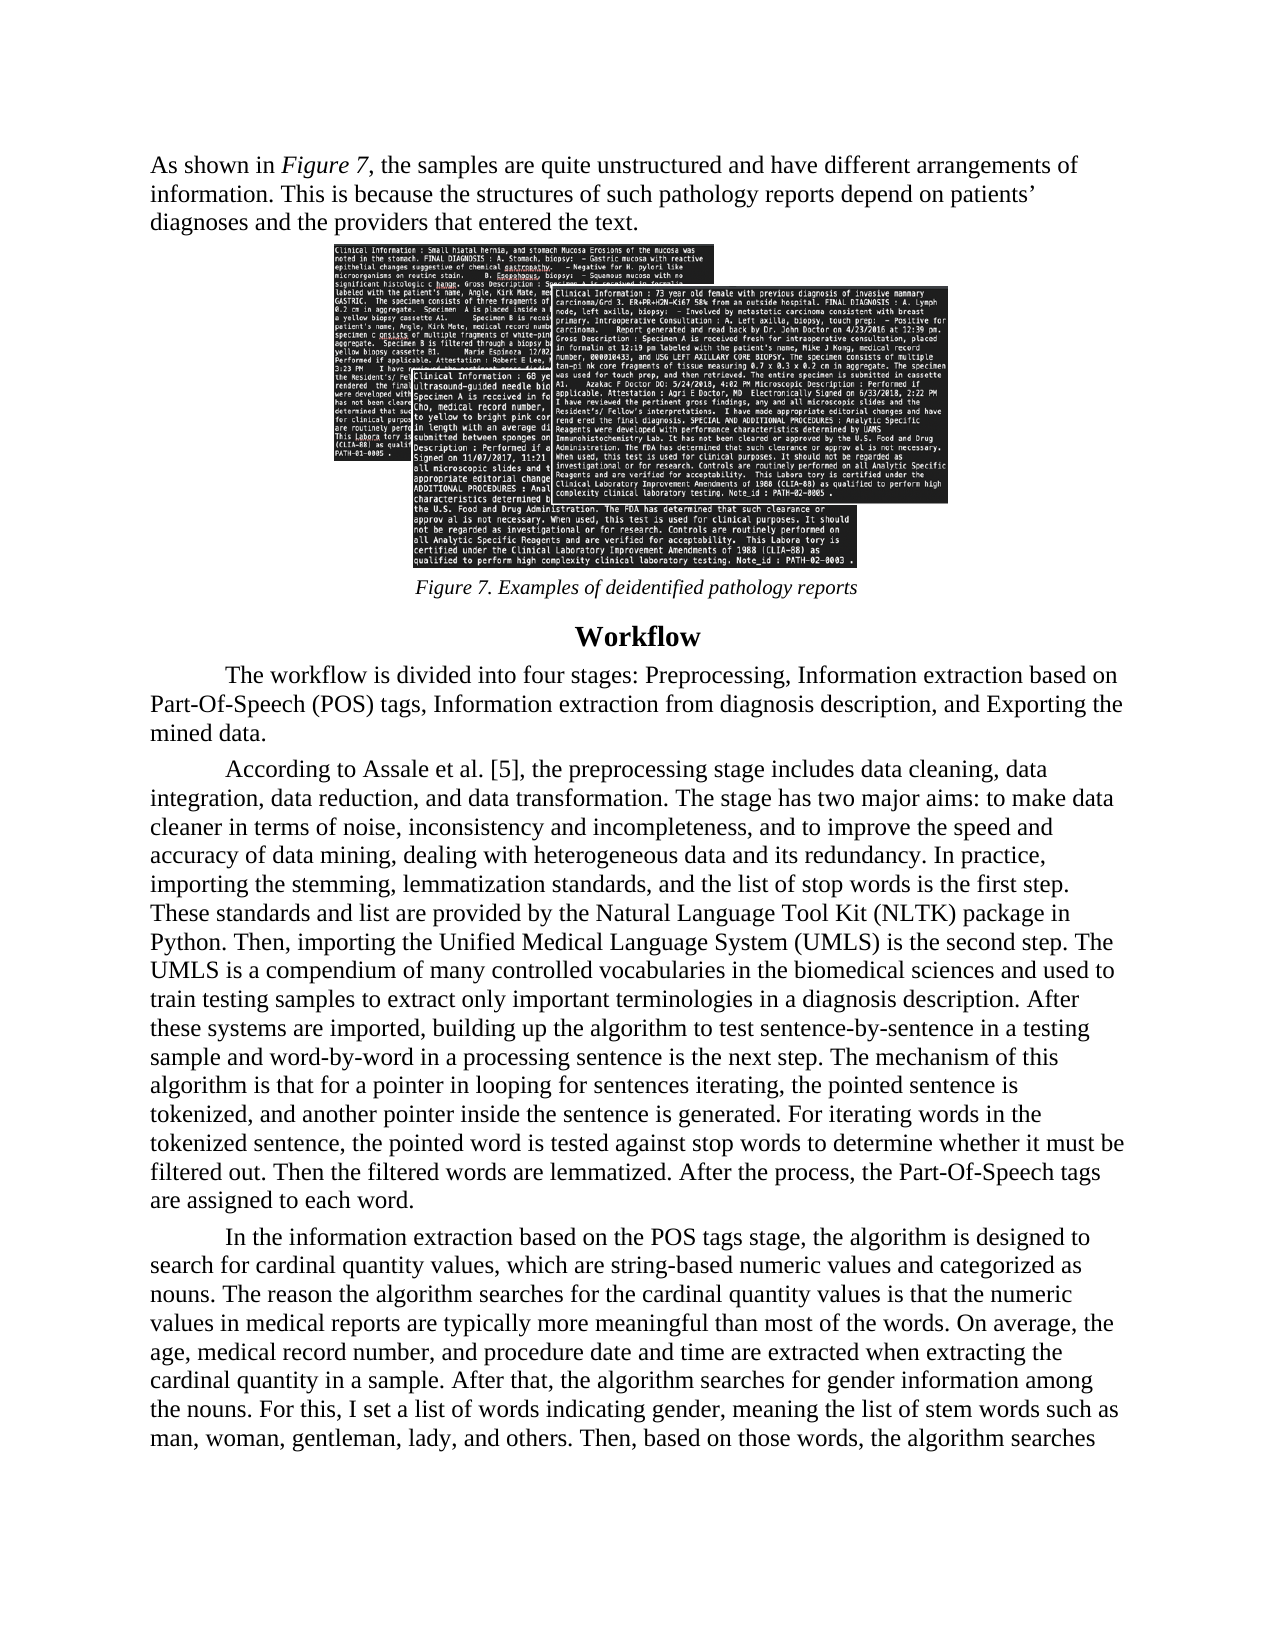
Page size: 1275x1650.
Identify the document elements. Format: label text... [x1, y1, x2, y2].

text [150, 1222, 1125, 1452]
picture [314, 243, 961, 575]
text Figure 7. Examples of deidentified pathology reports [150, 575, 1125, 599]
text The workflow is divided into four stages: Preprocessing, Information extraction based on Part-Of-Speech (POS) tags, Information extraction from diagnosis description, and Exporting the mined data. [150, 661, 1125, 747]
text Workflow [150, 619, 1125, 653]
text According to Assale et al. [5], the preprocessing stage includes data cleaning, data integration, data reduction, and data transformation. The stage has two major aims: to make data cleaner in terms of noise, inconsistency and incompleteness, and to improve the speed and accuracy of data mining, dealing with heterogeneous data and its redundancy. In practice, importing the stemming, lemmatization standards, and the list of stop words is the first step. These standards and list are provided by the Natural Language Tool Kit (NLTK) package in Python. Then, importing the Unified Medical Language System (UMLS) is the second step. The UMLS is a compendium of many controlled vocabularies in the biomedical sciences and used to train testing samples to extract only important terminologies in a diagnosis description. After these systems are imported, building up the algorithm to test sentence-by-sentence in a testing sample and word-by-word in a processing sentence is the next step. The mechanism of this algorithm is that for a pointer in looping for sentences iterating, the pointed sentence is tokenized, and another pointer inside the sentence is generated. For iterating words in the tokenized sentence, the pointed word is tested against stop words to determine whether it must be filtered out. Then the filtered words are lemmatized. After the process, the Part-Of-Speech tags are assigned to each word. [150, 754, 1125, 1214]
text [150, 150, 1125, 236]
